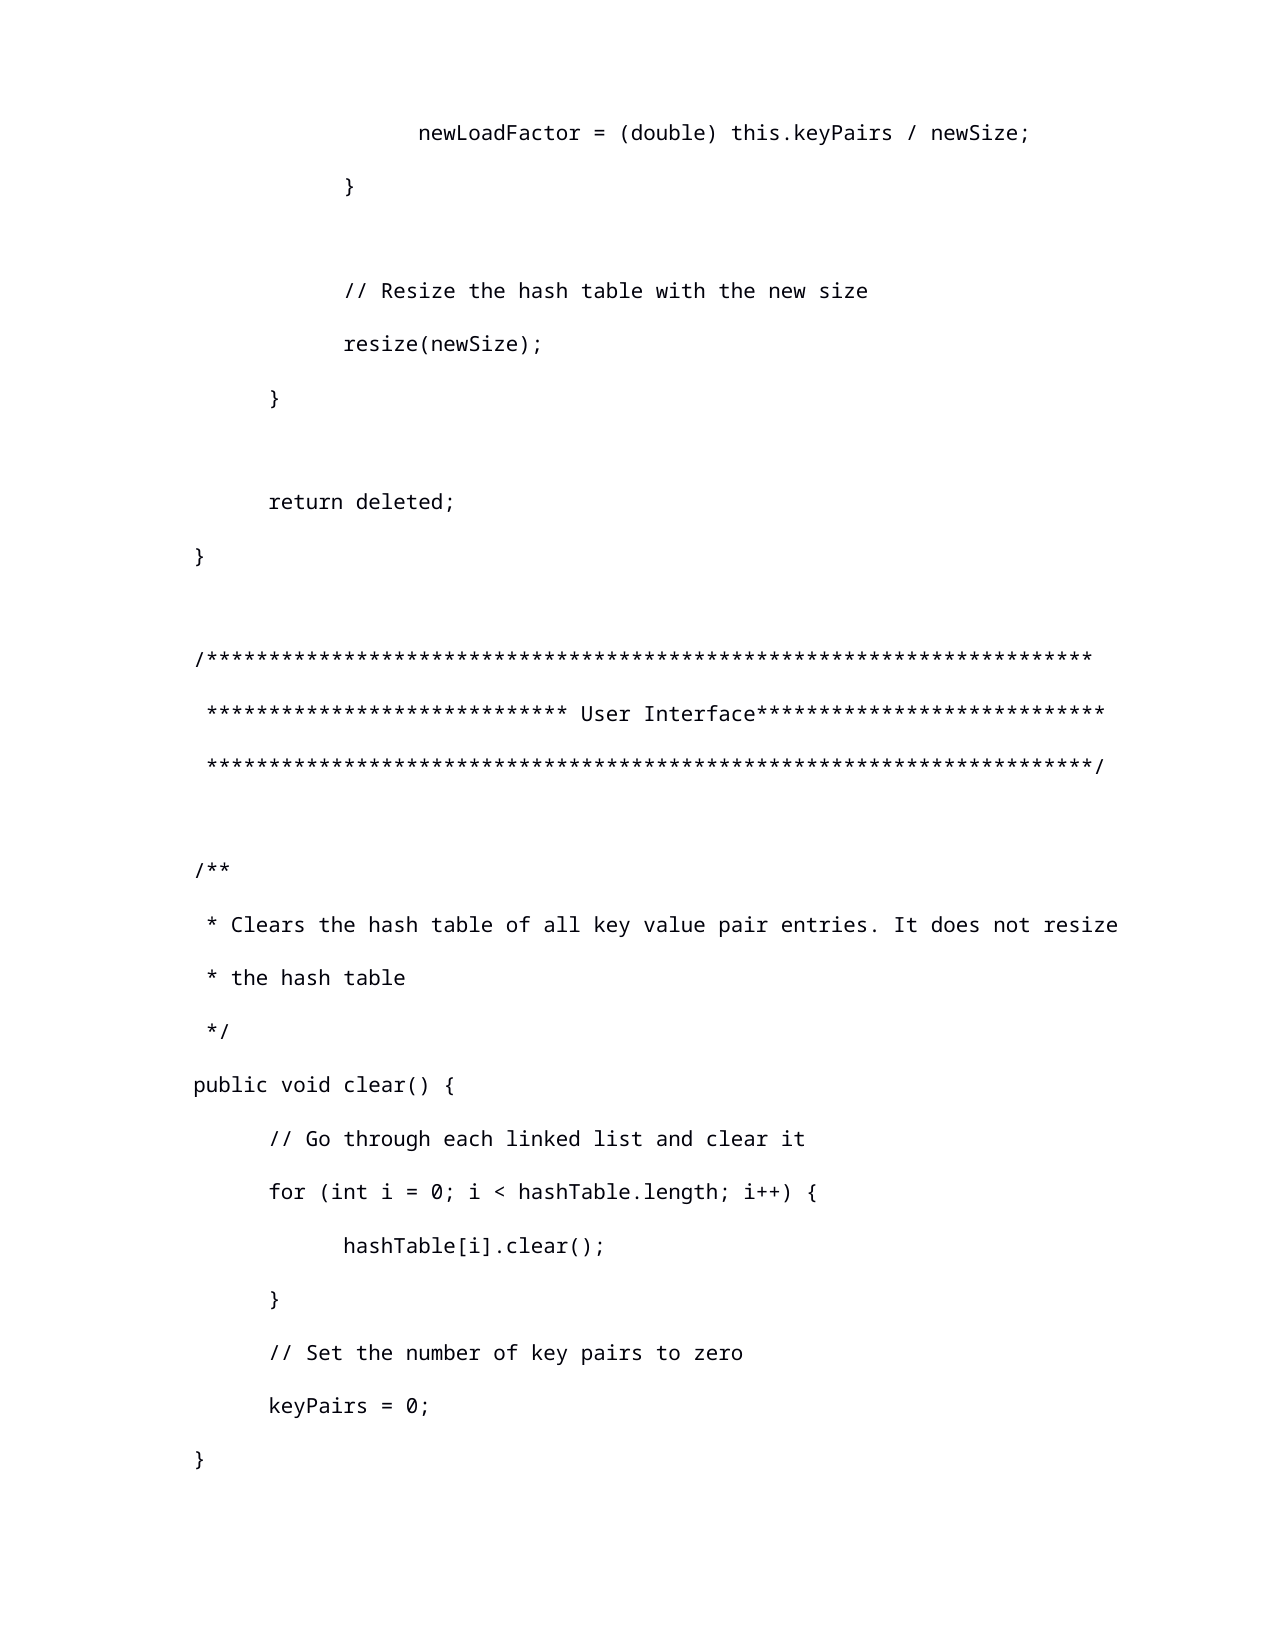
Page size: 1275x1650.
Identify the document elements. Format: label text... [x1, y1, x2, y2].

text public void clear() { [118, 1070, 1157, 1099]
text // Go through each linked list and clear it [118, 1124, 1157, 1152]
text ***********************************************************************/ [118, 752, 1157, 781]
text return deleted; [118, 487, 1157, 516]
text for (int i = 0; i < hashTable.length; i++) { [118, 1177, 1157, 1206]
text /** [118, 857, 1157, 885]
text } [118, 541, 1157, 569]
text newLoadFactor = (double) this.keyPairs / newSize; [118, 118, 1157, 147]
text * Clears the hash table of all key value pair entries. It does not resize [118, 910, 1157, 938]
text } [118, 1444, 1157, 1473]
text /*********************************************************************** [118, 645, 1157, 674]
text } [118, 383, 1157, 411]
text keyPairs = 0; [118, 1391, 1157, 1419]
text // Resize the hash table with the new size [118, 276, 1157, 304]
text } [118, 172, 1157, 200]
text resize(newSize); [118, 329, 1157, 358]
text ***************************** User Interface**************************** [118, 699, 1157, 727]
text * the hash table [118, 963, 1157, 992]
text */ [118, 1017, 1157, 1045]
text // Set the number of key pairs to zero [118, 1338, 1157, 1366]
text } [118, 1284, 1157, 1313]
text hashTable[i].clear(); [118, 1231, 1157, 1259]
